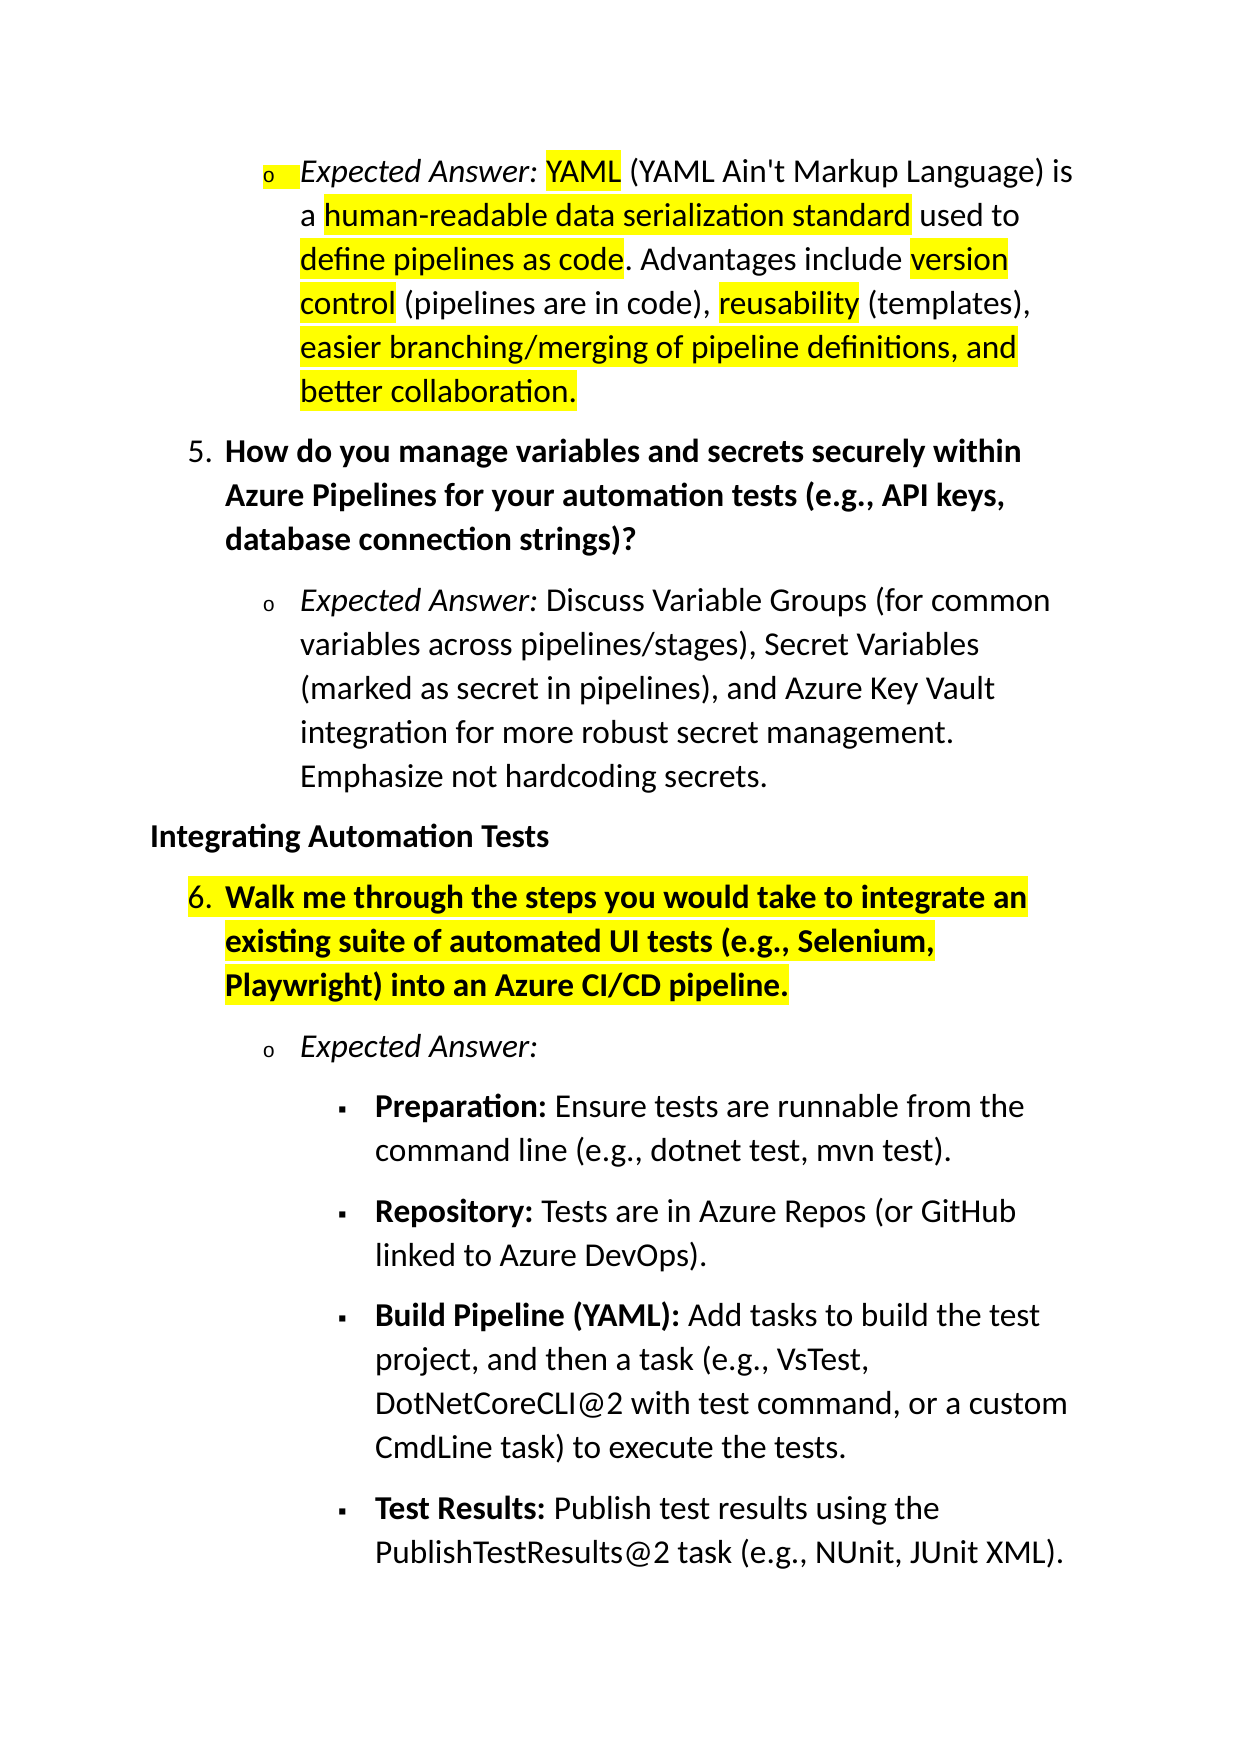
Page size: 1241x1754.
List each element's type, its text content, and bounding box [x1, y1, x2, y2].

list Test Results: Publish test results using the PublishTestResults@2 task (e.g., NUnit, JUnit XML). [337, 1487, 1090, 1572]
text Integrating Automation Tests [150, 815, 1090, 856]
list Build Pipeline (YAML): Add tasks to build the test project, and then a task (e.g., VsTest, DotNetCoreCLI@2 with test command, or a custom CmdLine task) to execute the tests. [337, 1294, 1090, 1467]
list Preparation: Ensure tests are runnable from the command line (e.g., dotnet test, mvn test). [337, 1085, 1090, 1170]
list Expected Answer: Discuss Variable Groups (for common variables across pipelines/stages), Secret Variables (marked as secret in pipelines), and Azure Key Vault integration for more robust secret management. Emphasize not hardcoding secrets. [262, 579, 1090, 796]
list Expected Answer: [262, 1024, 1090, 1065]
list Expected Answer: YAML (YAML Ain't Markup Language) is a human-readable data serialization standard used to define pipelines as code. Advantages include version control (pipelines are in code), reusability (templates), easier branching/merging of pipeline definitions, and better collaboration. [262, 150, 1090, 411]
list How do you manage variables and secrets securely within Azure Pipelines for your automation tests (e.g., API keys, database connection strings)? [187, 430, 1090, 559]
list Repository: Tests are in Azure Repos (or GitHub linked to Azure DevOps). [337, 1190, 1090, 1274]
list Walk me through the steps you would take to integrate an existing suite of automated UI tests (e.g., Selenium, Playwright) into an Azure CI/CD pipeline. [187, 876, 1090, 1005]
